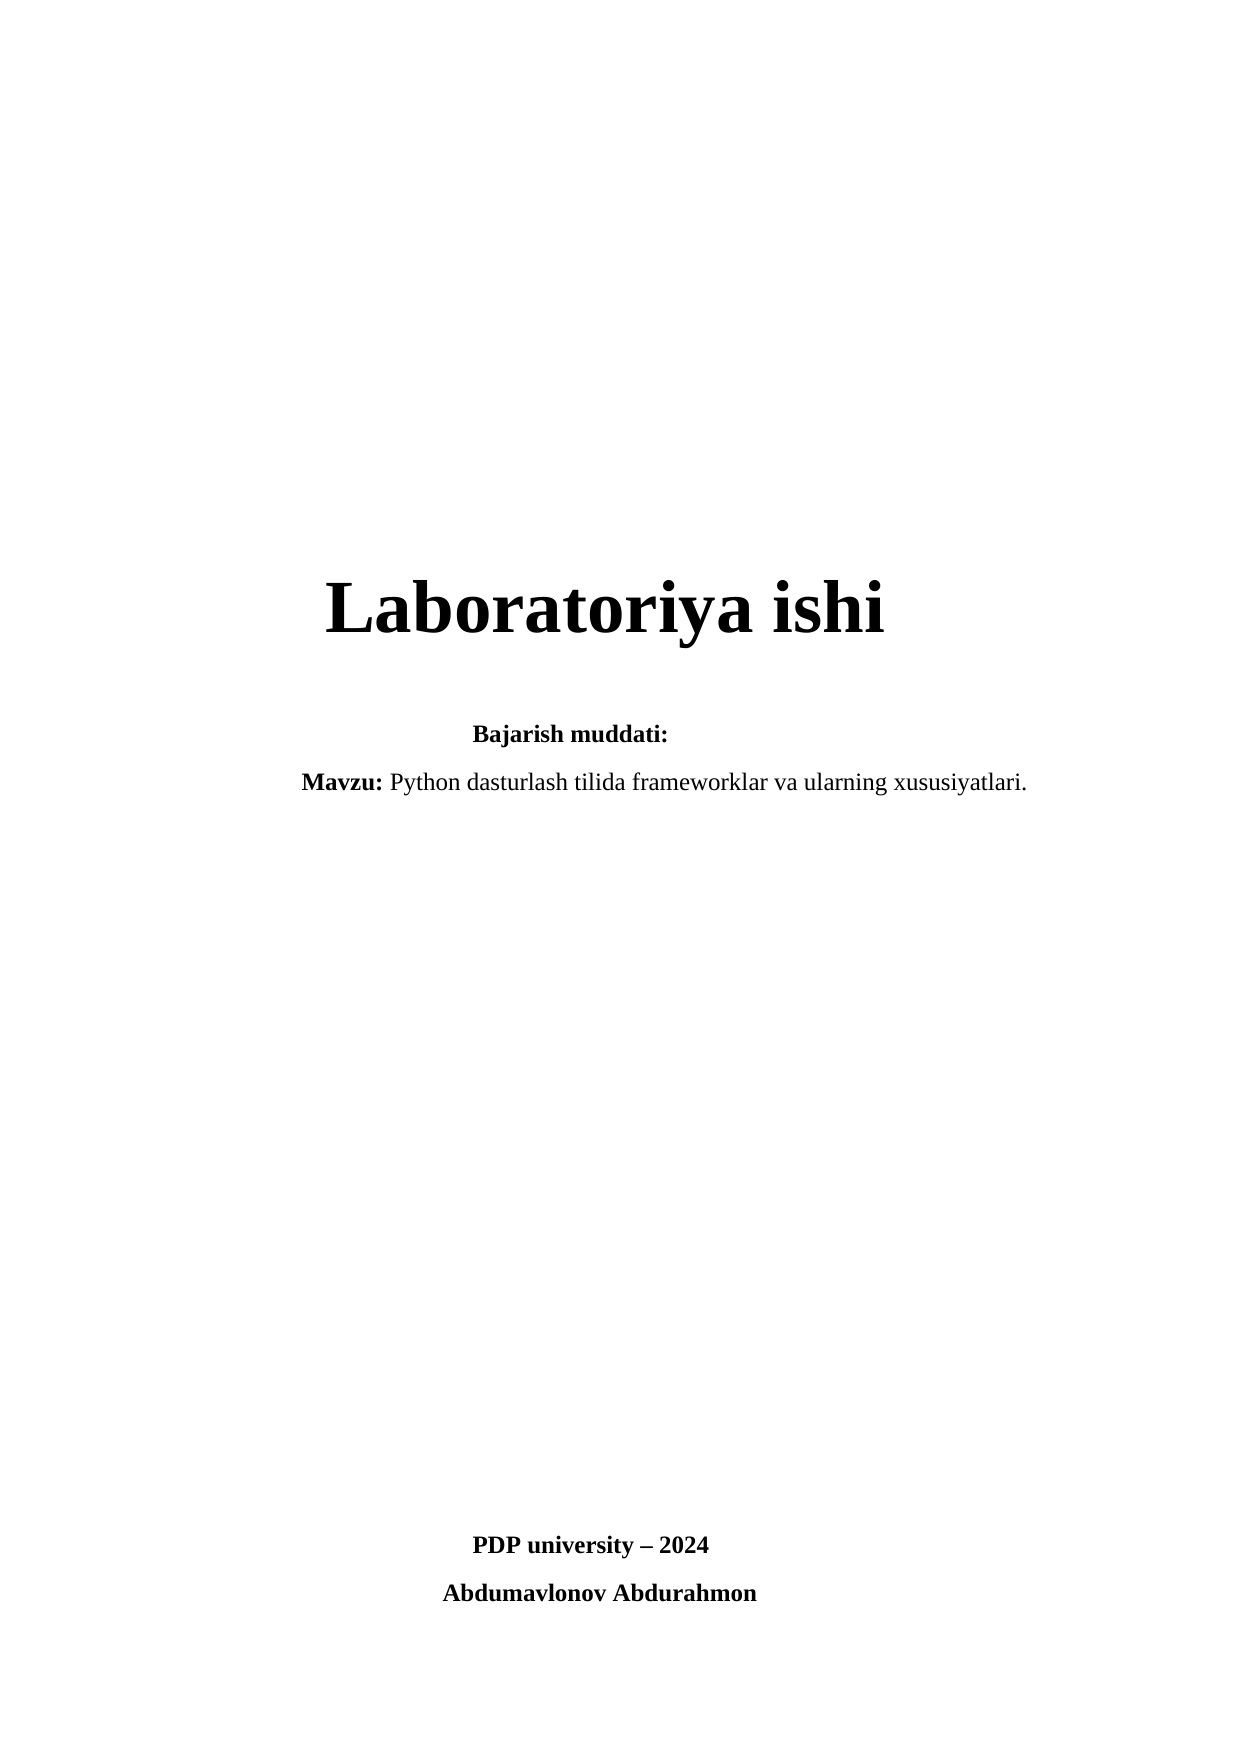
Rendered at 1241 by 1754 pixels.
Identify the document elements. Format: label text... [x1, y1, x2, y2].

text Mavzu: Python dasturlash tilida frameworklar va ularning xususiyatlari. [177, 767, 1152, 796]
text Bajarish muddati: [398, 719, 1152, 748]
text Laboratoriya ishi [325, 562, 1152, 648]
text Abdumavlonov Abdurahmon [177, 1578, 1152, 1607]
text PDP university – 2024 [398, 1530, 1152, 1559]
